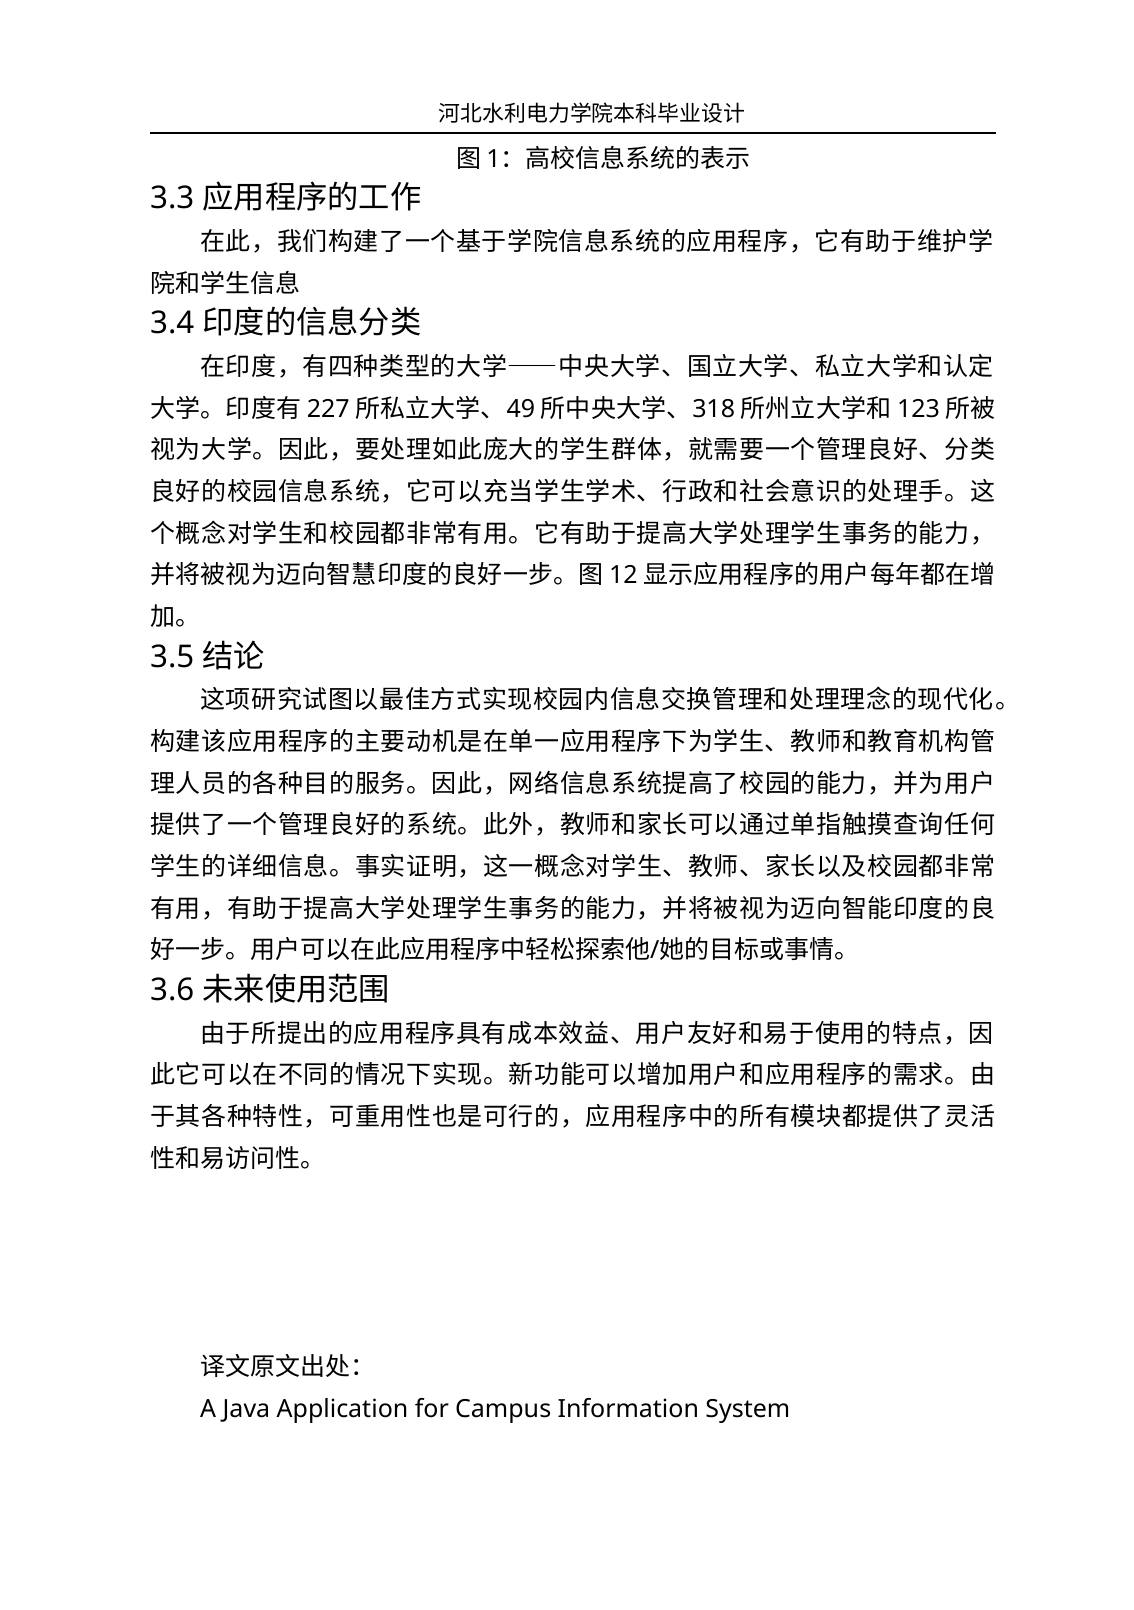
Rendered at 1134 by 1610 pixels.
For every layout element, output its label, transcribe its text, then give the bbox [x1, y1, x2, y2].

text 在印度，有四种类型的大学——中央大学、国立大学、私立大学和认定大学。印度有227所私立大学、49所中央大学、318所州立大学和123所被视为大学。因此，要处理如此庞大的学生群体，就需要一个管理良好、分类良好的校园信息系统，它可以充当学生学术、行政和社会意识的处理手。这个概念对学生和校园都非常有用。它有助于提高大学处理学生事务的能力，并将被视为迈向智慧印度的良好一步。图12显示应用程序的用户每年都在增加。 [150, 342, 996, 634]
text 图1：高校信息系统的表示 [150, 134, 996, 176]
text 3.6 未来使用范围 [150, 967, 996, 1009]
text 由于所提出的应用程序具有成本效益、用户友好和易于使用的特点，因此它可以在不同的情况下实现。新功能可以增加用户和应用程序的需求。由于其各种特性，可重用性也是可行的，应用程序中的所有模块都提供了灵活性和易访问性。 [150, 1009, 996, 1176]
text 这项研究试图以最佳方式实现校园内信息交换管理和处理理念的现代化。构建该应用程序的主要动机是在单一应用程序下为学生、教师和教育机构管理人员的各种目的服务。因此，网络信息系统提高了校园的能力，并为用户提供了一个管理良好的系统。此外，教师和家长可以通过单指触摸查询任何学生的详细信息。事实证明，这一概念对学生、教师、家长以及校园都非常有用，有助于提高大学处理学生事务的能力，并将被视为迈向智能印度的良好一步。用户可以在此应用程序中轻松探索他/她的目标或事情。 [150, 676, 996, 967]
text 3.5 结论 [150, 634, 996, 676]
text 3.4 印度的信息分类 [150, 301, 996, 342]
text A Java Application for Campus Information System [150, 1384, 996, 1426]
text 3.3 应用程序的工作 [150, 176, 996, 217]
text 译文原文出处： [150, 1342, 996, 1384]
text 在此，我们构建了一个基于学院信息系统的应用程序，它有助于维护学院和学生信息 [150, 217, 996, 301]
